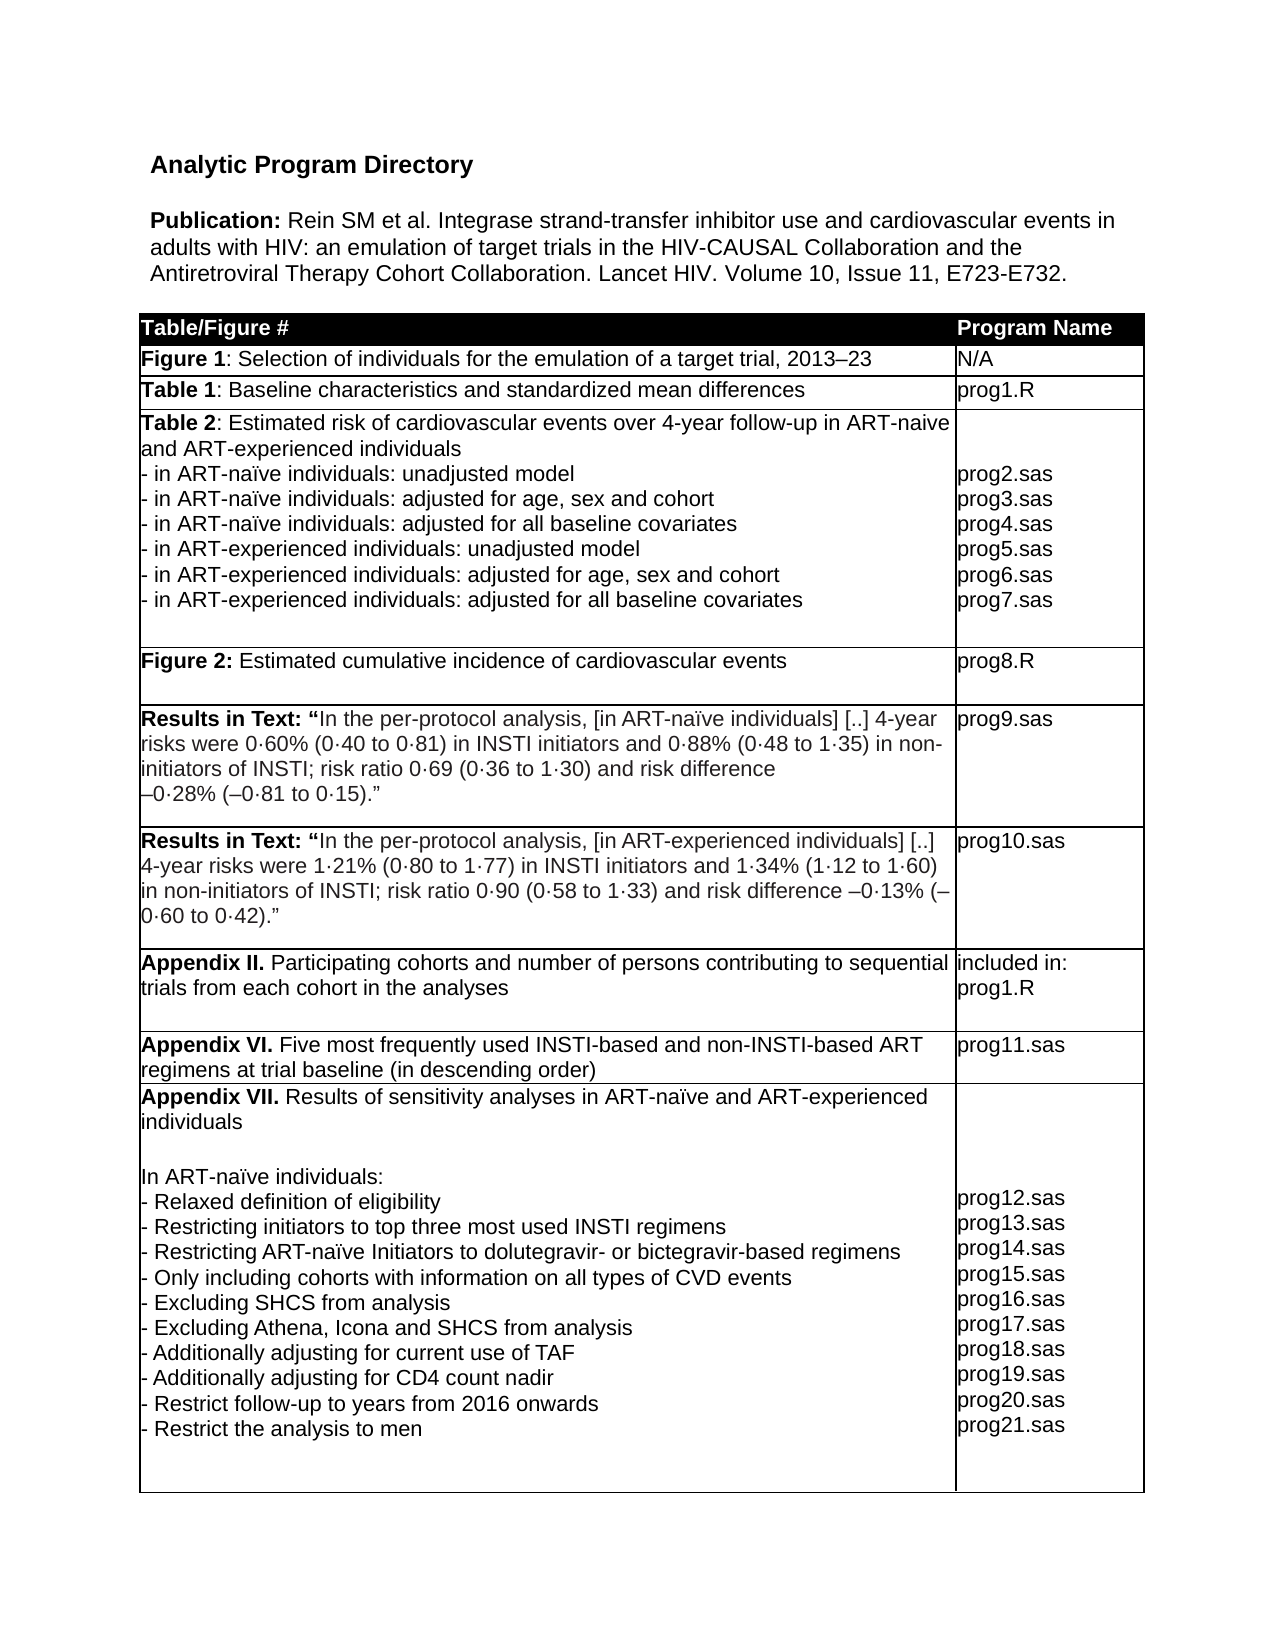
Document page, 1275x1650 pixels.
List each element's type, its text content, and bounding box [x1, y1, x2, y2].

table_cell prog10.sas [957, 828, 1143, 948]
table_cell prog9.sas [957, 706, 1143, 826]
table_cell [141, 1084, 955, 1491]
table_cell prog8.R [957, 648, 1143, 704]
table_cell N/A [957, 346, 1143, 375]
table_cell included in: prog1.R [957, 950, 1143, 1031]
table_cell Figure 2: Estimated cumulative incidence of cardiovascular events [141, 648, 955, 704]
table_cell prog2.sas prog3.sas prog4.sas prog5.sas prog6.sas prog7.sas [957, 410, 1143, 647]
table_cell Appendix II. Participating cohorts and number of persons contributing to sequential trials from each cohort in the analyses [141, 950, 955, 1031]
text Publication: Rein SM et al. Integrase strand-transfer inhibitor use and cardiovascular events in adults with HIV: an emulation of target trials in the HIV-CAUSAL Collaboration and the Antiretroviral Therapy Cohort Collaboration. Lancet HIV. Volume 10, Issue 11, E723-E732. [150, 207, 1125, 287]
table_header Program Name [957, 315, 1143, 344]
table_cell prog11.sas [957, 1032, 1143, 1082]
table_cell Table 2: Estimated risk of cardiovascular events over 4-year follow-up in ART-naive and ART-experienced individuals - in ART-naïve individuals: unadjusted model - in ART-naïve individuals: adjusted for age, sex and cohort - in ART-naïve individuals: adjusted for all baseline covariates - in ART-experienced individuals: unadjusted model - in ART-experienced individuals: adjusted for age, sex and cohort - in ART-experienced individuals: adjusted for all baseline covariates [141, 410, 955, 647]
table_header Table/Figure # [141, 315, 955, 344]
table_cell Figure 1: Selection of individuals for the emulation of a target trial, 2013–23 [141, 346, 955, 375]
table_cell Results in Text: “In the per-protocol analysis, [in ART-naïve individuals] [..] 4-year risks were 0·60% (0·40 to 0·81) in INSTI initiators and 0·88% (0·48 to 1·35) in non-initiators of INSTI; risk ratio 0·69 (0·36 to 1·30) and risk difference –0·28% (–0·81 to 0·15).” [141, 706, 955, 826]
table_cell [957, 1084, 1143, 1491]
table_cell Appendix VI. Five most frequently used INSTI-based and non-INSTI-based ART regimens at trial baseline (in descending order) [141, 1032, 955, 1082]
text Analytic Program Directory [150, 150, 1125, 179]
table_cell Results in Text: “In the per-protocol analysis, [in ART-experienced individuals] [..] 4-year risks were 1·21% (0·80 to 1·77) in INSTI initiators and 1·34% (1·12 to 1·60) in non-initiators of INSTI; risk ratio 0·90 (0·58 to 1·33) and risk difference –0·13% (–0·60 to 0·42).” [141, 828, 955, 948]
table_cell Table 1: Baseline characteristics and standardized mean differences [141, 377, 955, 409]
table_cell prog1.R [957, 377, 1143, 409]
